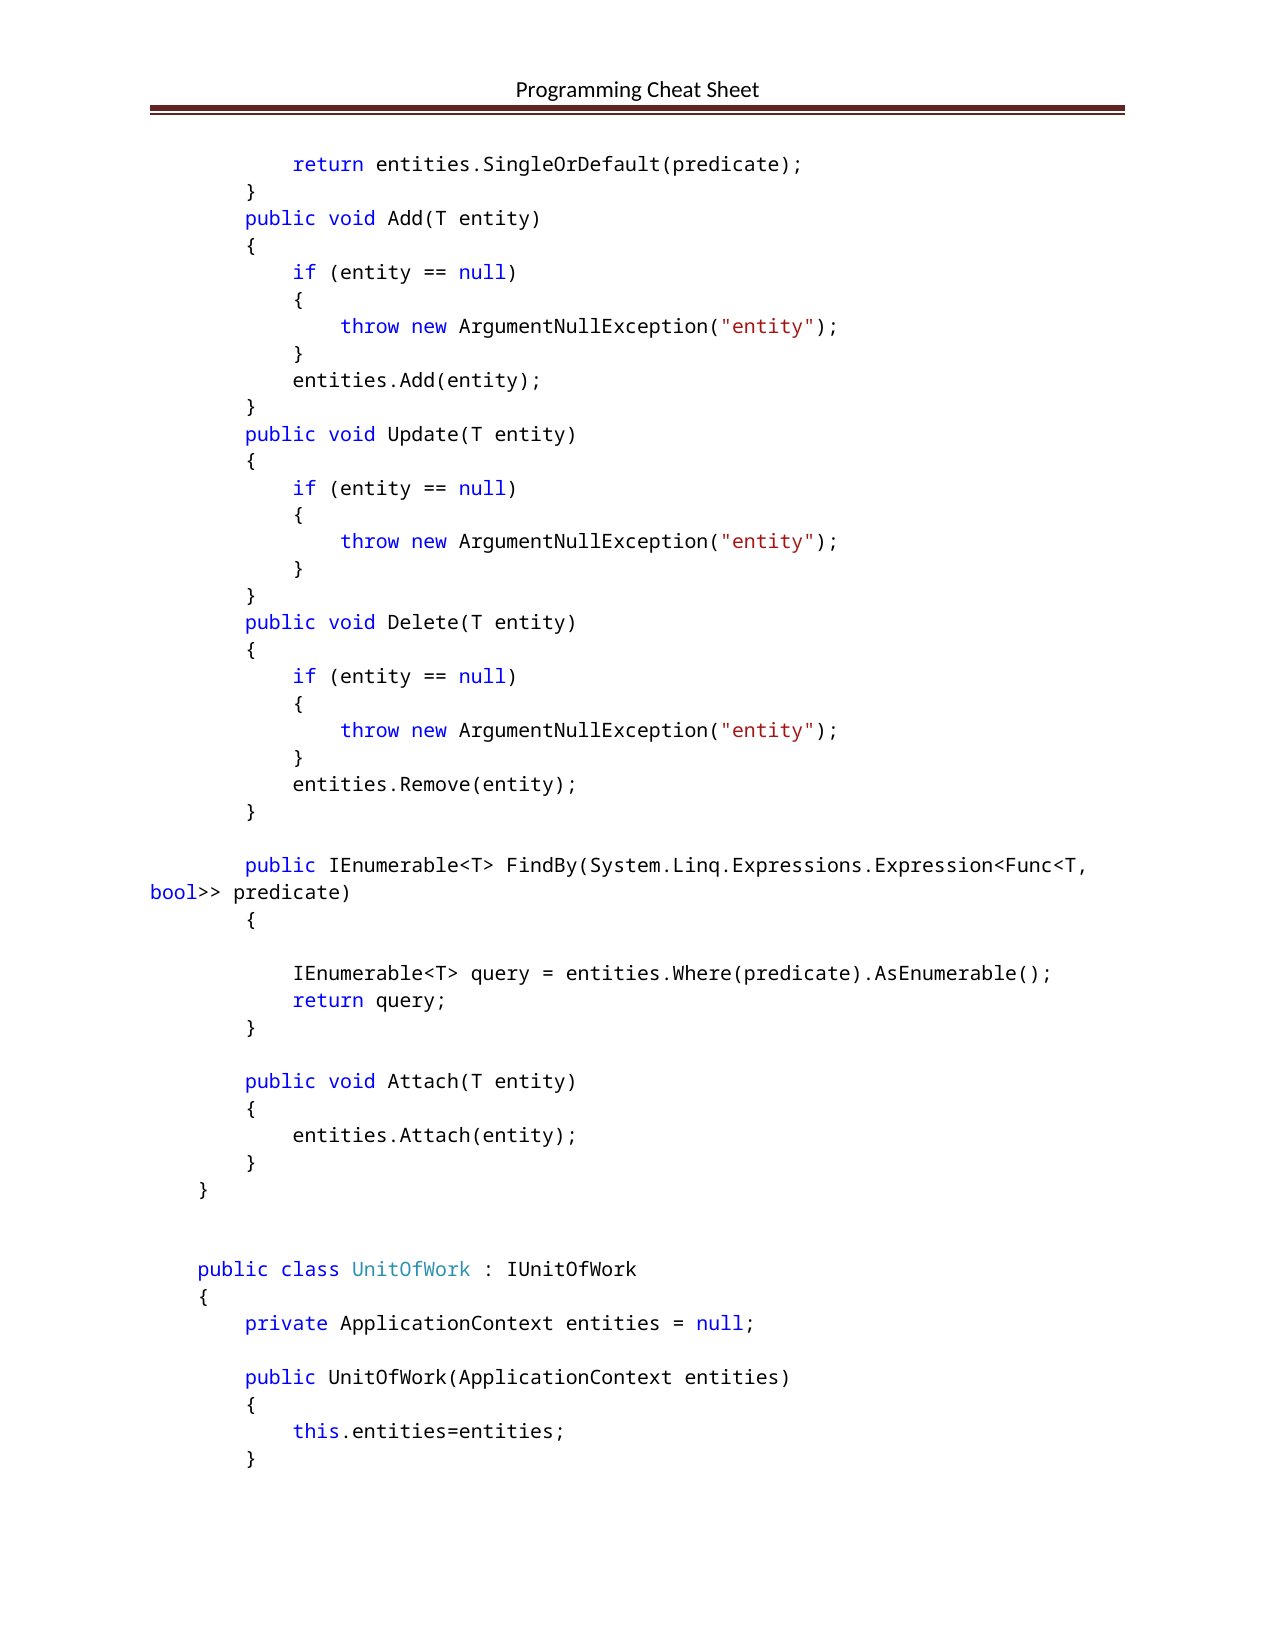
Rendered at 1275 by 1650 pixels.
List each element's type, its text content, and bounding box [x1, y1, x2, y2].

text } [150, 743, 1125, 771]
text if (entity == null) [150, 474, 1125, 501]
text { [150, 905, 1125, 932]
text return query; [150, 986, 1125, 1013]
text } [150, 1175, 1125, 1202]
text public void Attach(T entity) [150, 1067, 1125, 1094]
text { [150, 1094, 1125, 1121]
text public UnitOfWork(ApplicationContext entities) [150, 1363, 1125, 1390]
text } [150, 177, 1125, 204]
text } [150, 797, 1125, 824]
text public void Delete(T entity) [150, 609, 1125, 636]
text } [150, 582, 1125, 609]
text throw new ArgumentNullException("entity"); [150, 717, 1125, 743]
text public void Update(T entity) [150, 420, 1125, 447]
text } [150, 1444, 1125, 1471]
text this.entities=entities; [150, 1417, 1125, 1444]
text IEnumerable<T> query = entities.Where(predicate).AsEnumerable(); [150, 959, 1125, 986]
text throw new ArgumentNullException("entity"); [150, 312, 1125, 339]
text private ApplicationContext entities = null; [150, 1309, 1125, 1336]
text } [150, 1148, 1125, 1175]
text entities.Add(entity); [150, 366, 1125, 393]
text { [150, 447, 1125, 474]
text if (entity == null) [150, 663, 1125, 689]
text throw new ArgumentNullException("entity"); [150, 528, 1125, 555]
text { [150, 636, 1125, 663]
text { [150, 1390, 1125, 1417]
text entities.Attach(entity); [150, 1121, 1125, 1148]
text } [150, 555, 1125, 582]
text { [150, 689, 1125, 717]
text { [150, 285, 1125, 312]
text return entities.SingleOrDefault(predicate); [150, 150, 1125, 177]
text public class UnitOfWork : IUnitOfWork [150, 1255, 1125, 1282]
text { [150, 501, 1125, 528]
text public IEnumerable<T> FindBy(System.Linq.Expressions.Expression<Func<T, bool>> predicate) [150, 851, 1125, 905]
text { [150, 231, 1125, 258]
text if (entity == null) [150, 258, 1125, 285]
text { [150, 1282, 1125, 1309]
text } [150, 1013, 1125, 1040]
text } [150, 339, 1125, 366]
text public void Add(T entity) [150, 204, 1125, 231]
text } [150, 393, 1125, 420]
text entities.Remove(entity); [150, 771, 1125, 797]
